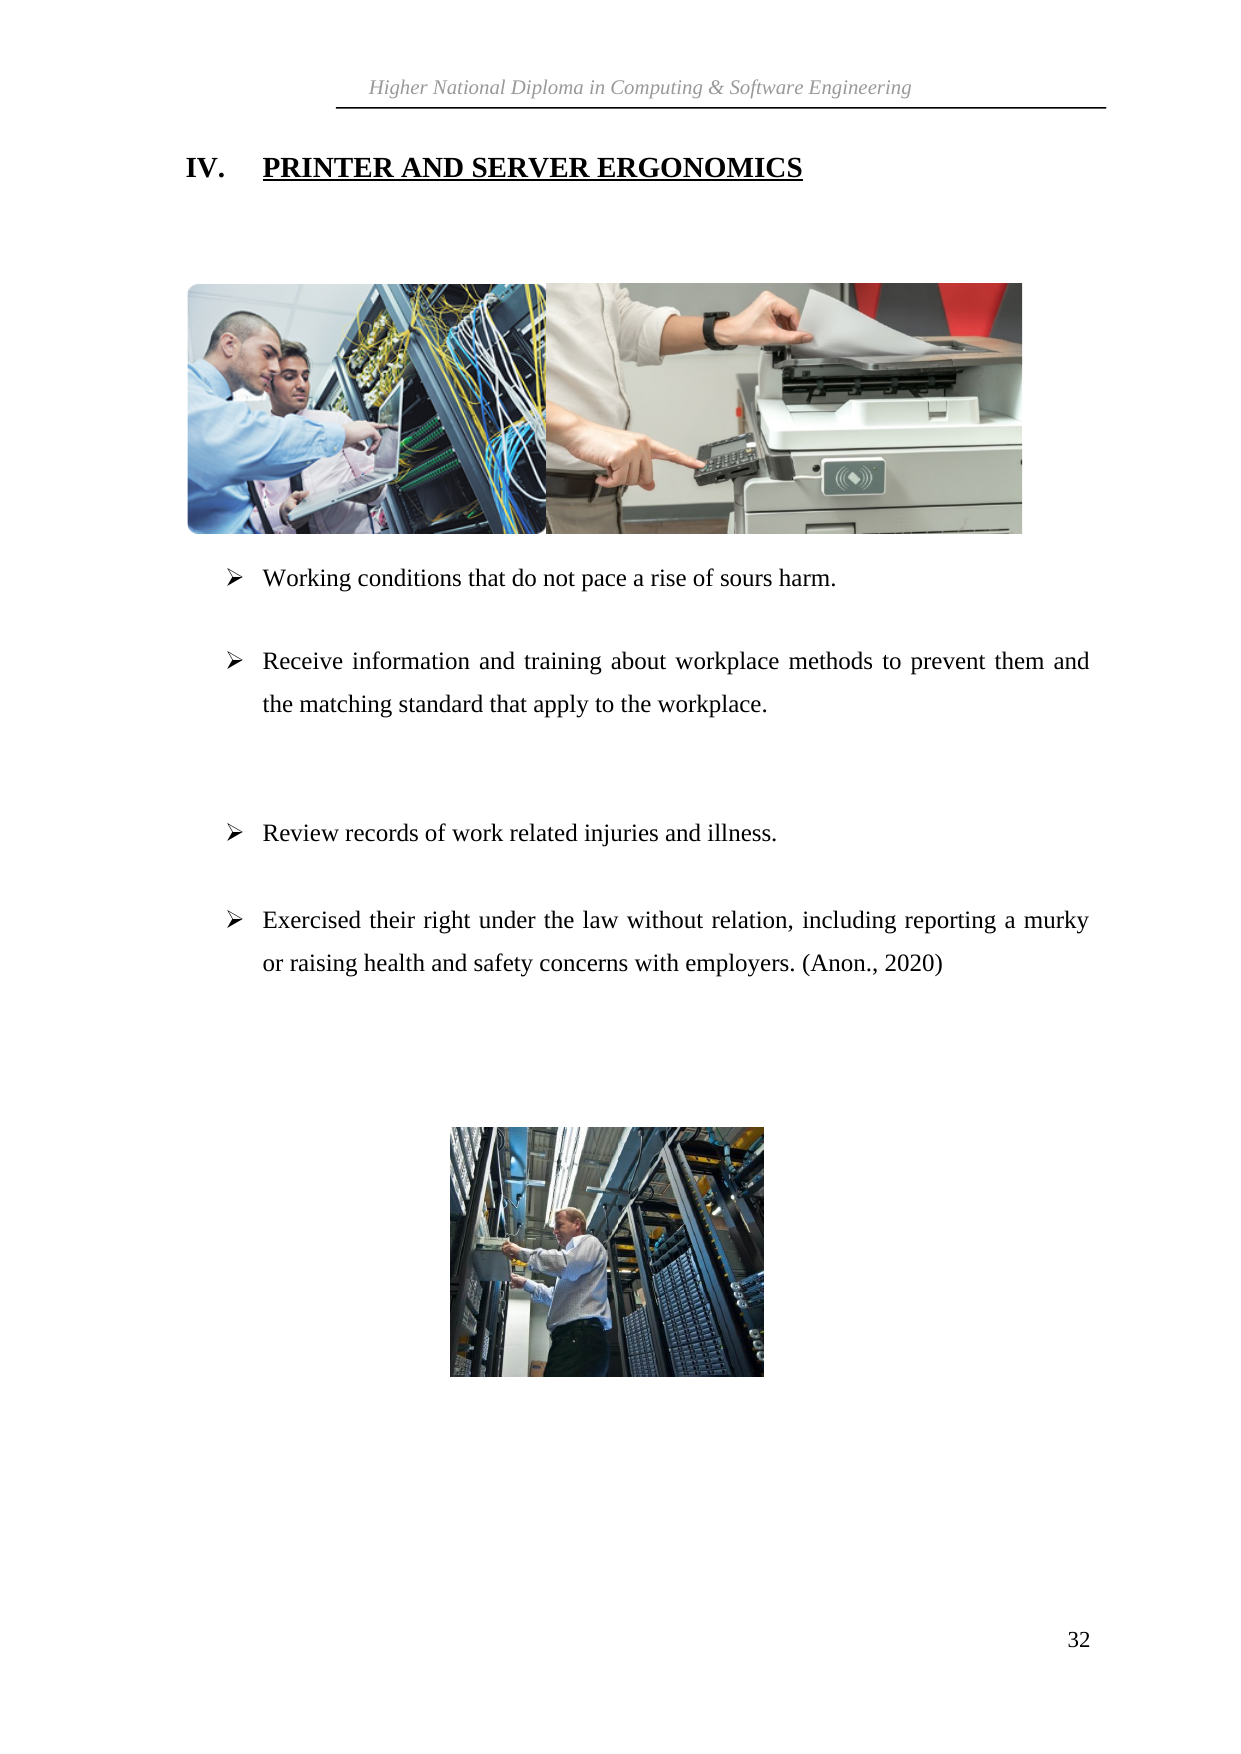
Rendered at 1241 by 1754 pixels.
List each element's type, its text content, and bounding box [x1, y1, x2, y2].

list Receive information and training about workplace methods to prevent them and the matching standard that apply to the workplace. [225, 646, 1090, 718]
picture [450, 1127, 764, 1377]
list Review records of work related injuries and illness. [225, 818, 1090, 847]
list PRINTER AND SERVER ERGONOMICS [225, 150, 1090, 183]
list Working conditions that do not pace a rise of sours harm. [225, 563, 1090, 592]
picture [187, 283, 1023, 534]
list Exercised their right under the law without relation, including reporting a murky or raising health and safety concerns with employers. [225, 905, 1090, 977]
